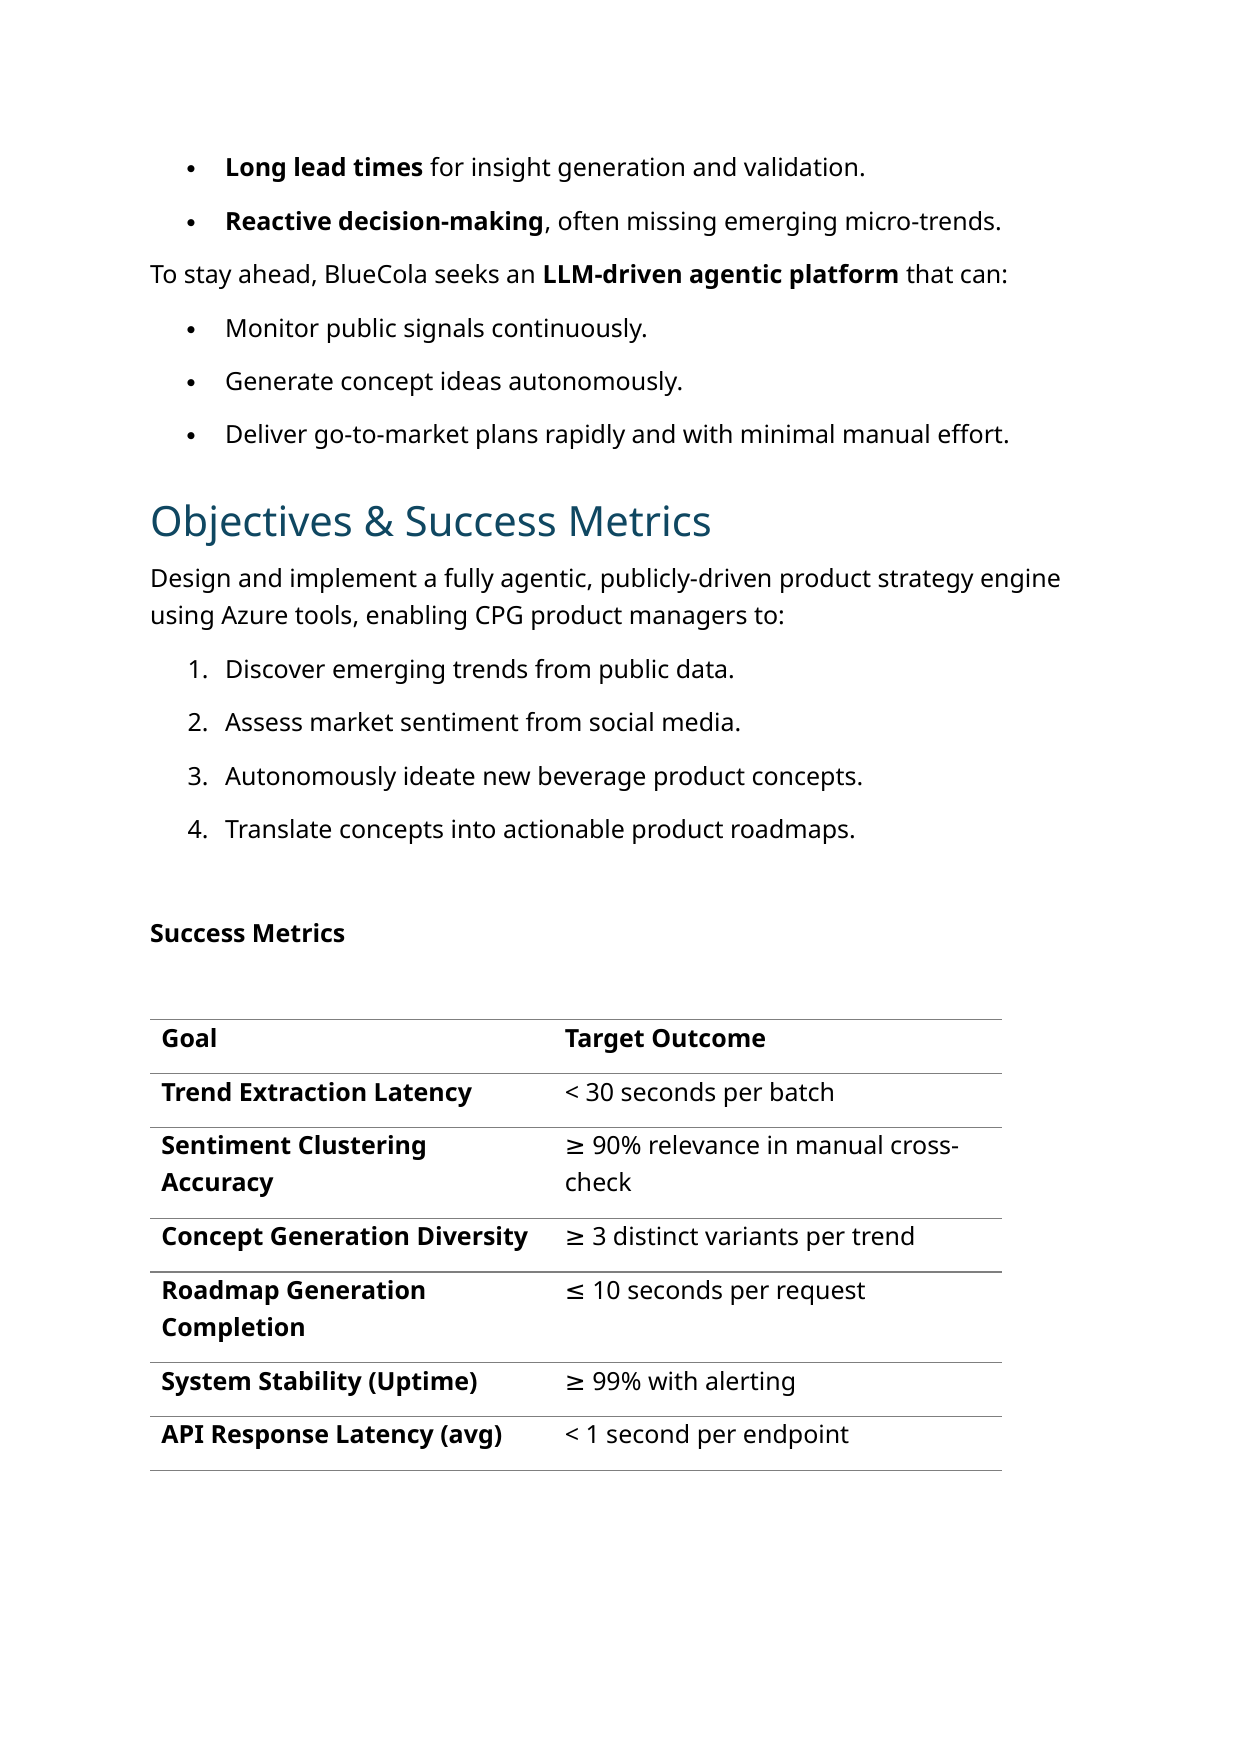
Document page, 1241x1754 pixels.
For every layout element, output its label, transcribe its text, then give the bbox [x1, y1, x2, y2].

table_header Goal [150, 1020, 553, 1073]
subtitle Objectives & Success Metrics [150, 491, 1090, 548]
list Monitor public signals continuously. [187, 310, 1090, 344]
table_cell < 1 second per endpoint [553, 1417, 1002, 1470]
list Long lead times for insight generation and validation. [187, 150, 1090, 184]
list Generate concept ideas autonomously. [187, 364, 1090, 398]
table_cell Trend Extraction Latency [150, 1074, 553, 1127]
table_cell Sentiment Clustering Accuracy [150, 1128, 553, 1218]
list Translate concepts into actionable product roadmaps. [187, 812, 1090, 846]
table_cell ≥ 99% with alerting [553, 1363, 1002, 1416]
text To stay ahead, BlueCola seeks an LLM-driven agentic platform that can: [150, 257, 1090, 291]
table_cell ≥ 90% relevance in manual cross-check [553, 1128, 1002, 1218]
list Assess market sentiment from social media. [187, 705, 1090, 739]
text Success Metrics [150, 915, 1090, 949]
list Deliver go-to-market plans rapidly and with minimal manual effort. [187, 417, 1090, 451]
table_header Target Outcome [553, 1020, 1002, 1073]
table_cell System Stability (Uptime) [150, 1363, 553, 1416]
list Reactive decision-making, often missing emerging micro-trends. [187, 203, 1090, 237]
list Discover emerging trends from public data. [187, 651, 1090, 685]
table_cell API Response Latency (avg) [150, 1417, 553, 1470]
table_cell < 30 seconds per batch [553, 1074, 1002, 1127]
text Design and implement a fully agentic, publicly-driven product strategy engine using Azure tools, enabling CPG product managers to: [150, 561, 1090, 632]
table_cell ≤ 10 seconds per request [553, 1273, 1002, 1362]
table_cell ≥ 3 distinct variants per trend [553, 1219, 1002, 1271]
list Autonomously ideate new beverage product concepts. [187, 758, 1090, 792]
table_cell Roadmap Generation Completion [150, 1273, 553, 1362]
table_cell Concept Generation Diversity [150, 1219, 553, 1271]
